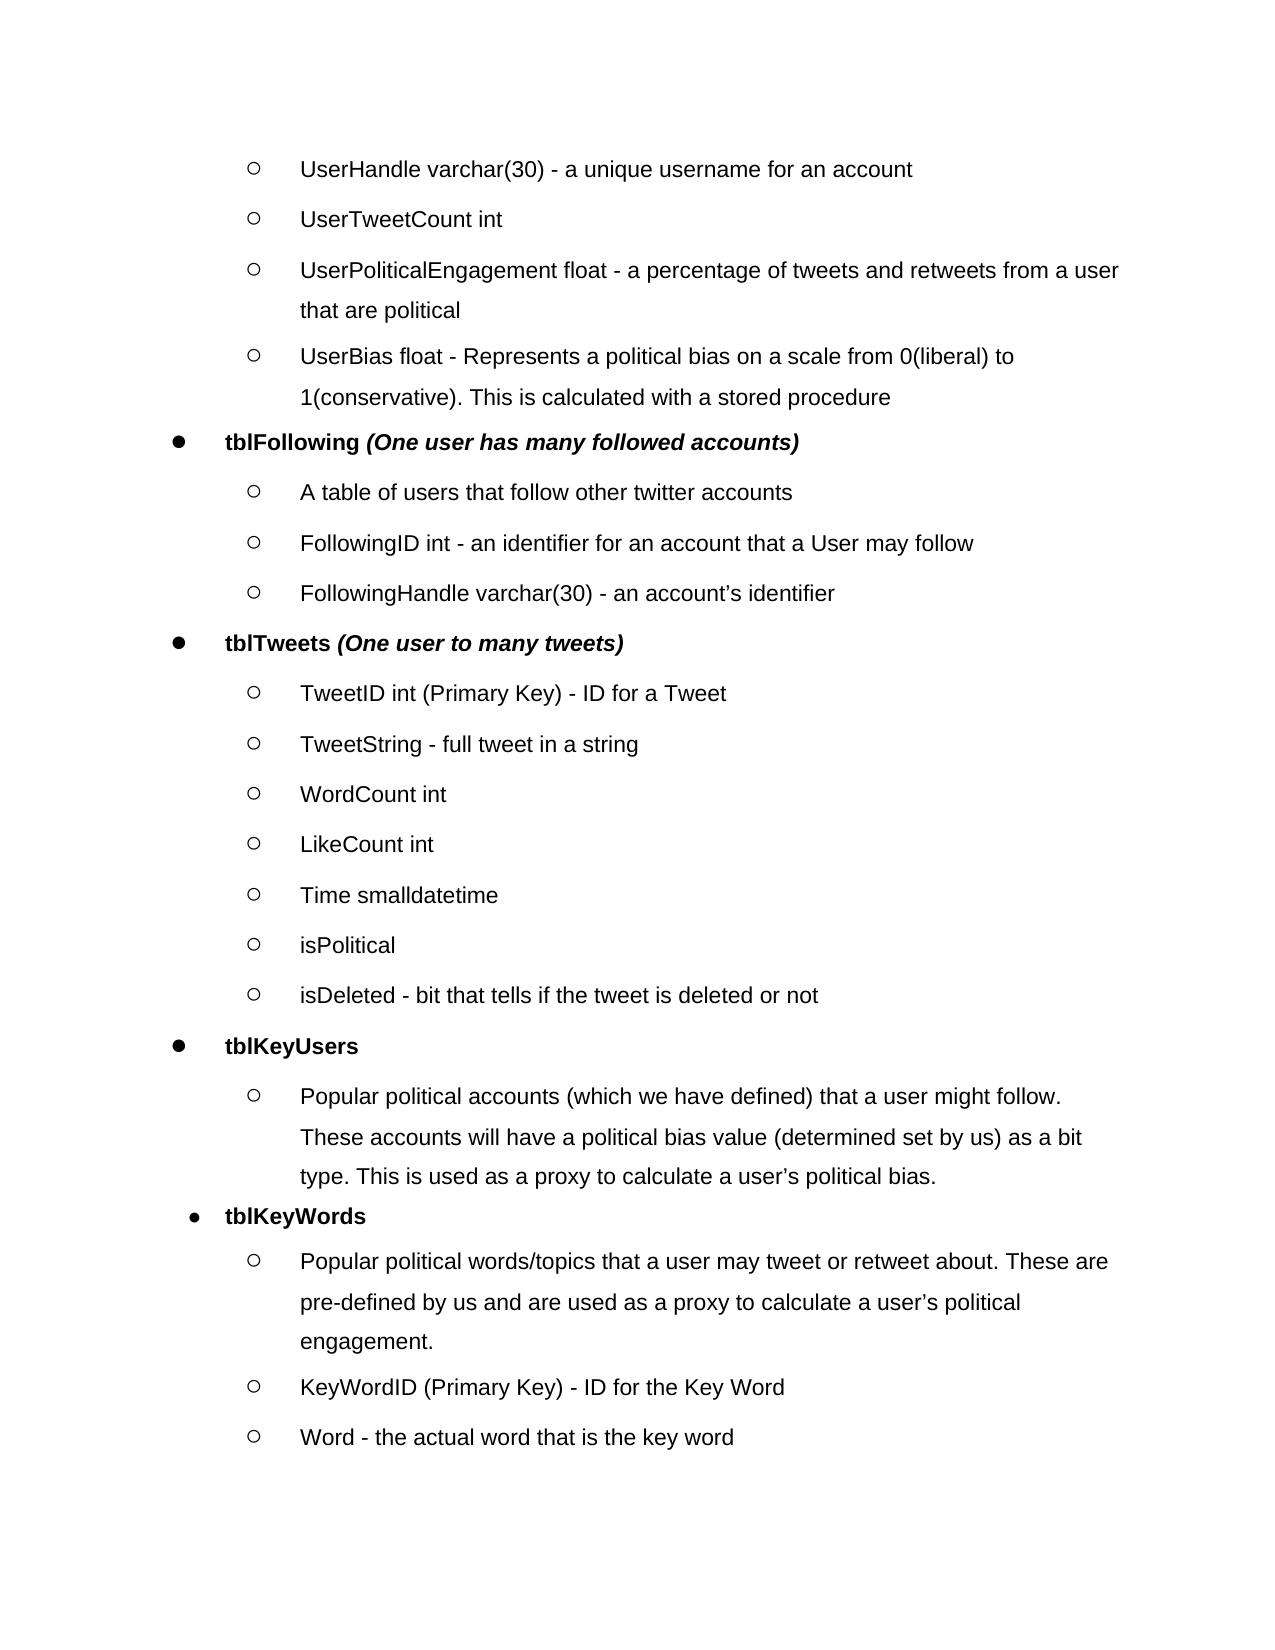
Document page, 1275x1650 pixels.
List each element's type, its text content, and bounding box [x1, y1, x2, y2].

list Word - the actual word that is the key word [262, 1418, 1125, 1452]
list isDeleted - bit that tells if the tweet is deleted or not [262, 976, 1125, 1010]
list Popular political accounts (which we have defined) that a user might follow. These accounts will have a political bias value (determined set by us) as a bit type. This is used as a proxy to calculate a user’s political bias. [262, 1077, 1125, 1189]
list tblFollowing (One user has many followed accounts) [187, 423, 1125, 456]
list WordCount int [262, 775, 1125, 809]
list FollowingID int - an identifier for an account that a User may follow [262, 523, 1125, 557]
list TweetString - full tweet in a string [262, 725, 1125, 758]
list UserPoliticalEngagement float - a percentage of tweets and retweets from a user that are political [262, 251, 1125, 324]
list TweetID int (Primary Key) - ID for a Tweet [262, 674, 1125, 708]
list LikeCount int [262, 825, 1125, 859]
list UserBias float - Represents a political bias on a scale from 0(liberal) to 1(conservative). This is calculated with a stored procedure [262, 337, 1125, 410]
list UserHandle varchar(30) - a unique username for an account [262, 150, 1125, 183]
list UserTweetCount int [262, 200, 1125, 234]
list tblKeyUsers [187, 1027, 1125, 1060]
list Time smalldatetime [262, 876, 1125, 909]
list Popular political words/topics that a user may tweet or retweet about. These are pre-defined by us and are used as a proxy to calculate a user’s political engagement. [262, 1242, 1125, 1354]
list tblKeyWords [187, 1203, 1125, 1229]
list FollowingHandle varchar(30) - an account’s identifier [262, 574, 1125, 607]
list KeyWordID (Primary Key) - ID for the Key Word [262, 1368, 1125, 1401]
list isPolitical [262, 926, 1125, 959]
list tblTweets (One user to many tweets) [187, 624, 1125, 658]
list A table of users that follow other twitter accounts [262, 473, 1125, 507]
